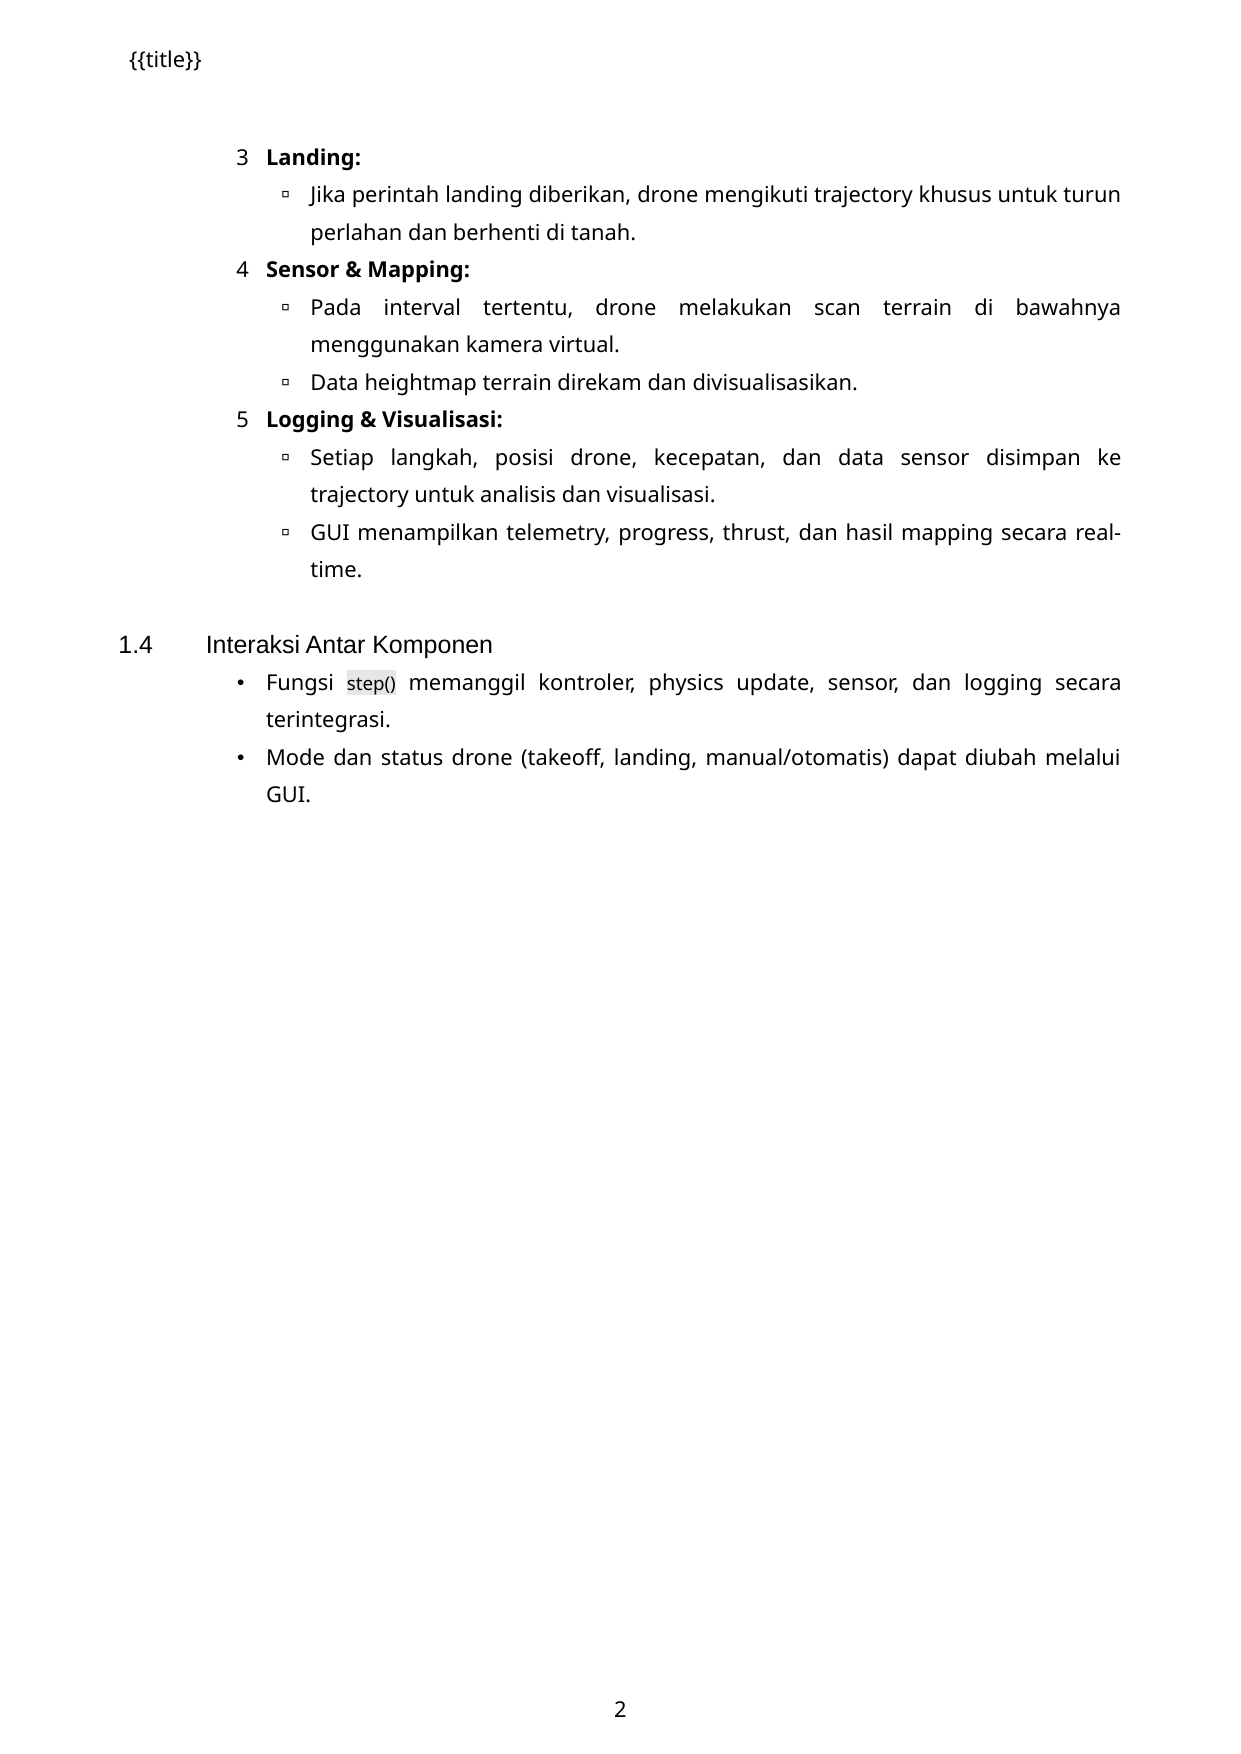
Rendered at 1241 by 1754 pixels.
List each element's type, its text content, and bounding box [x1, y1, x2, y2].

list Data heightmap terrain direkam dan divisualisasikan. [281, 363, 1122, 400]
list Logging & Visualisasi: [236, 400, 1122, 438]
list Sensor & Mapping: [236, 250, 1122, 288]
list Jika perintah landing diberikan, drone mengikuti trajectory khusus untuk turun perlahan dan berhenti di tanah. [281, 175, 1122, 250]
list Setiap langkah, posisi drone, kecepatan, dan data sensor disimpan ke trajectory untuk analisis dan visualisasi. [281, 438, 1122, 513]
list GUI menampilkan telemetry, progress, thrust, dan hasil mapping secara real-time. [281, 513, 1122, 588]
text Interaksi Antar Komponen [118, 625, 1122, 663]
list Landing: [236, 138, 1122, 175]
list Pada interval tertentu, drone melakukan scan terrain di bawahnya menggunakan kamera virtual. [281, 288, 1122, 363]
list Mode dan status drone (takeoff, landing, manual/otomatis) dapat diubah melalui GUI. [237, 738, 1122, 813]
list Fungsi step() memanggil kontroler, physics update, sensor, dan logging secara terintegrasi. [237, 663, 1122, 738]
